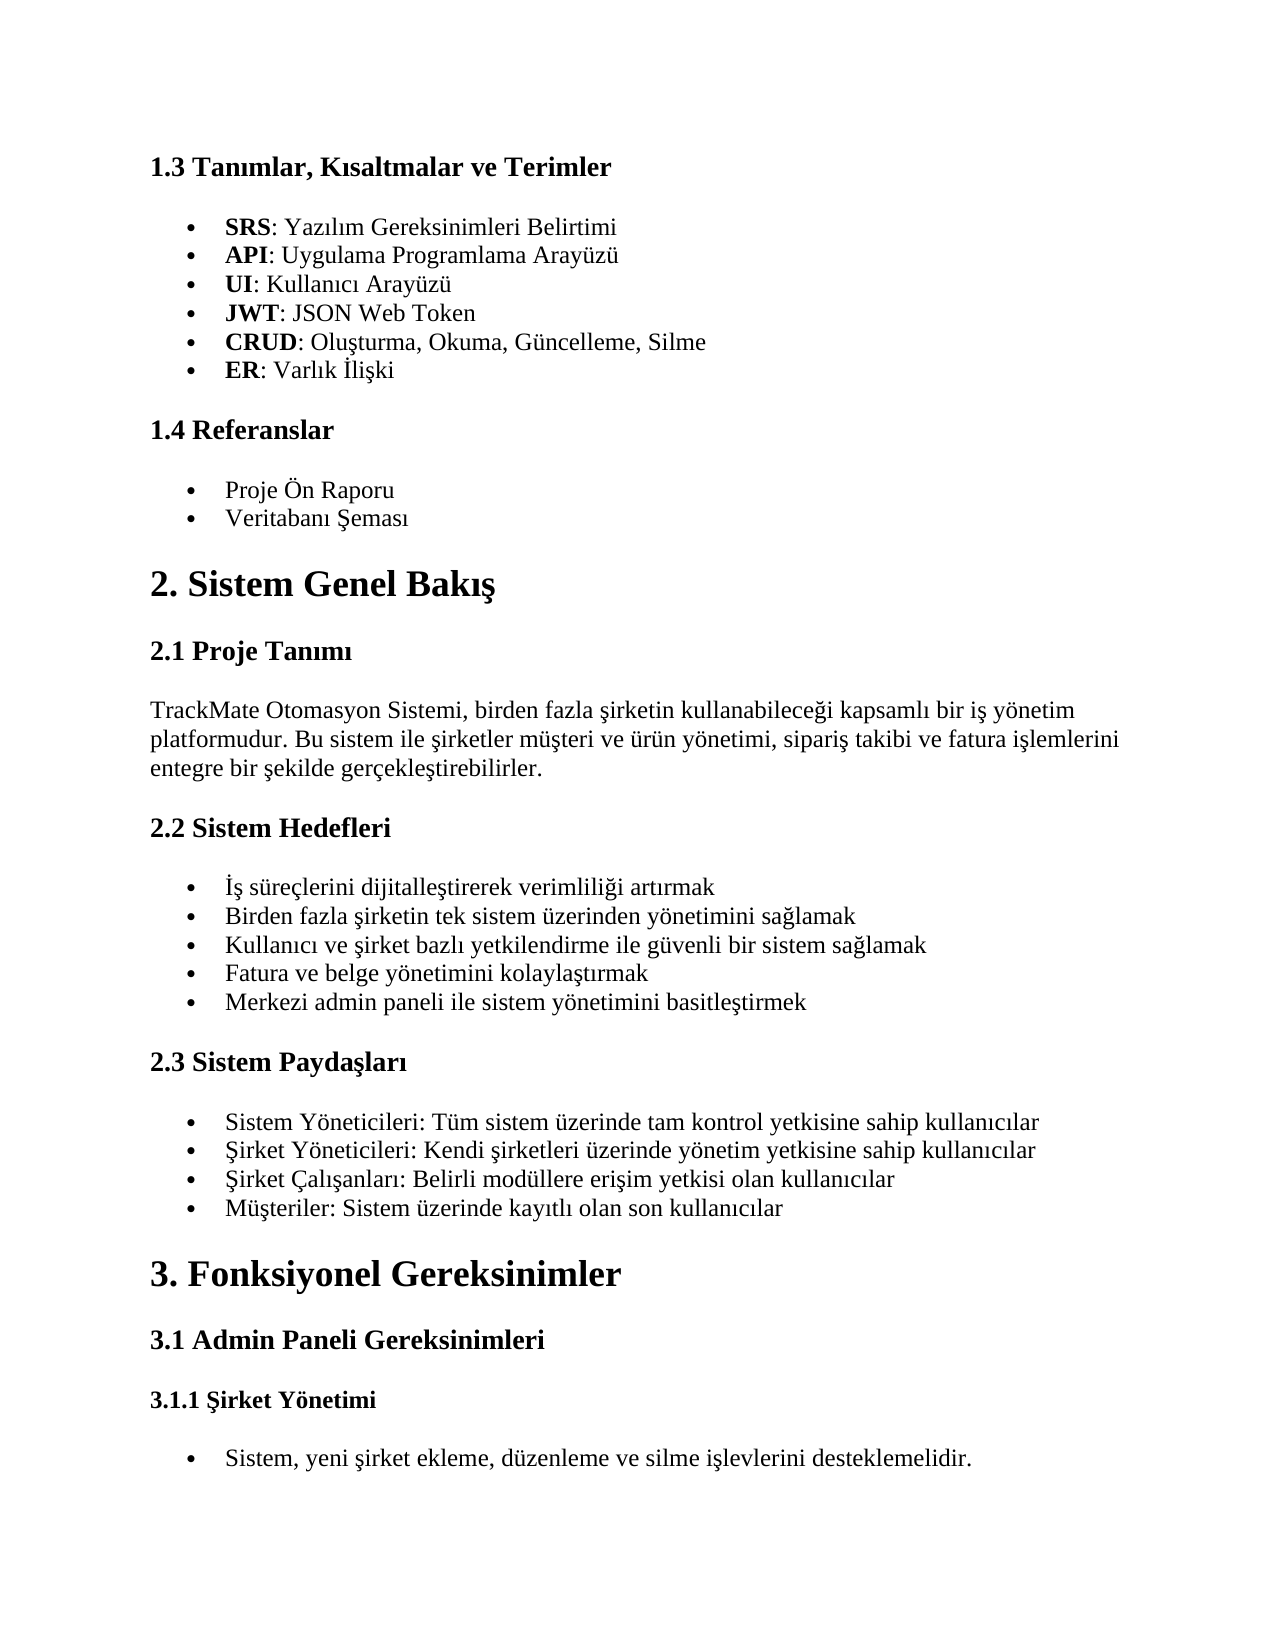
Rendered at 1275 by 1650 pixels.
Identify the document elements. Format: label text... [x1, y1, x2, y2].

list İş süreçlerini dijitalleştirerek verimliliği artırmak [187, 872, 1125, 901]
list SRS: Yazılım Gereksinimleri Belirtimi [187, 212, 1125, 240]
text 2. Sistem Genel Bakış [150, 561, 1125, 604]
list CRUD: Oluşturma, Okuma, Güncelleme, Silme [187, 327, 1125, 355]
text 3.1.1 Şirket Yönetimi [150, 1385, 1125, 1413]
text 1.3 Tanımlar, Kısaltmalar ve Terimler [150, 150, 1125, 182]
list Müşteriler: Sistem üzerinde kayıtlı olan son kullanıcılar [187, 1193, 1125, 1222]
list Fatura ve belge yönetimini kolaylaştırmak [187, 958, 1125, 987]
list Merkezi admin paneli ile sistem yönetimini basitleştirmek [187, 987, 1125, 1016]
list Şirket Yöneticileri: Kendi şirketleri üzerinde yönetim yetkisine sahip kullanıcılar [187, 1136, 1125, 1164]
list Sistem, yeni şirket ekleme, düzenleme ve silme işlevlerini desteklemelidir. [187, 1443, 1125, 1471]
list Kullanıcı ve şirket bazlı yetkilendirme ile güvenli bir sistem sağlamak [187, 930, 1125, 958]
list Proje Ön Raporu [187, 475, 1125, 503]
text 3.1 Admin Paneli Gereksinimleri [150, 1323, 1125, 1356]
text 2.3 Sistem Paydaşları [150, 1045, 1125, 1078]
list Sistem Yöneticileri: Tüm sistem üzerinde tam kontrol yetkisine sahip kullanıcılar [187, 1107, 1125, 1136]
text TrackMate Otomasyon Sistemi, birden fazla şirketin kullanabileceği kapsamlı bir iş yönetim platformudur. Bu sistem ile şirketler müşteri ve ürün yönetimi, sipariş takibi ve fatura işlemlerini entegre bir şekilde gerçekleştirebilirler. [150, 695, 1125, 782]
list UI: Kullanıcı Arayüzü [187, 269, 1125, 298]
text 2.1 Proje Tanımı [150, 634, 1125, 666]
list JWT: JSON Web Token [187, 298, 1125, 327]
list API: Uygulama Programlama Arayüzü [187, 240, 1125, 269]
list Şirket Çalışanları: Belirli modüllere erişim yetkisi olan kullanıcılar [187, 1164, 1125, 1193]
text 3. Fonksiyonel Gereksinimler [150, 1251, 1125, 1294]
list Birden fazla şirketin tek sistem üzerinden yönetimini sağlamak [187, 901, 1125, 930]
text 2.2 Sistem Hedefleri [150, 811, 1125, 843]
list Veritabanı Şeması [187, 503, 1125, 532]
list ER: Varlık İlişki [187, 355, 1125, 384]
text 1.4 Referanslar [150, 413, 1125, 446]
